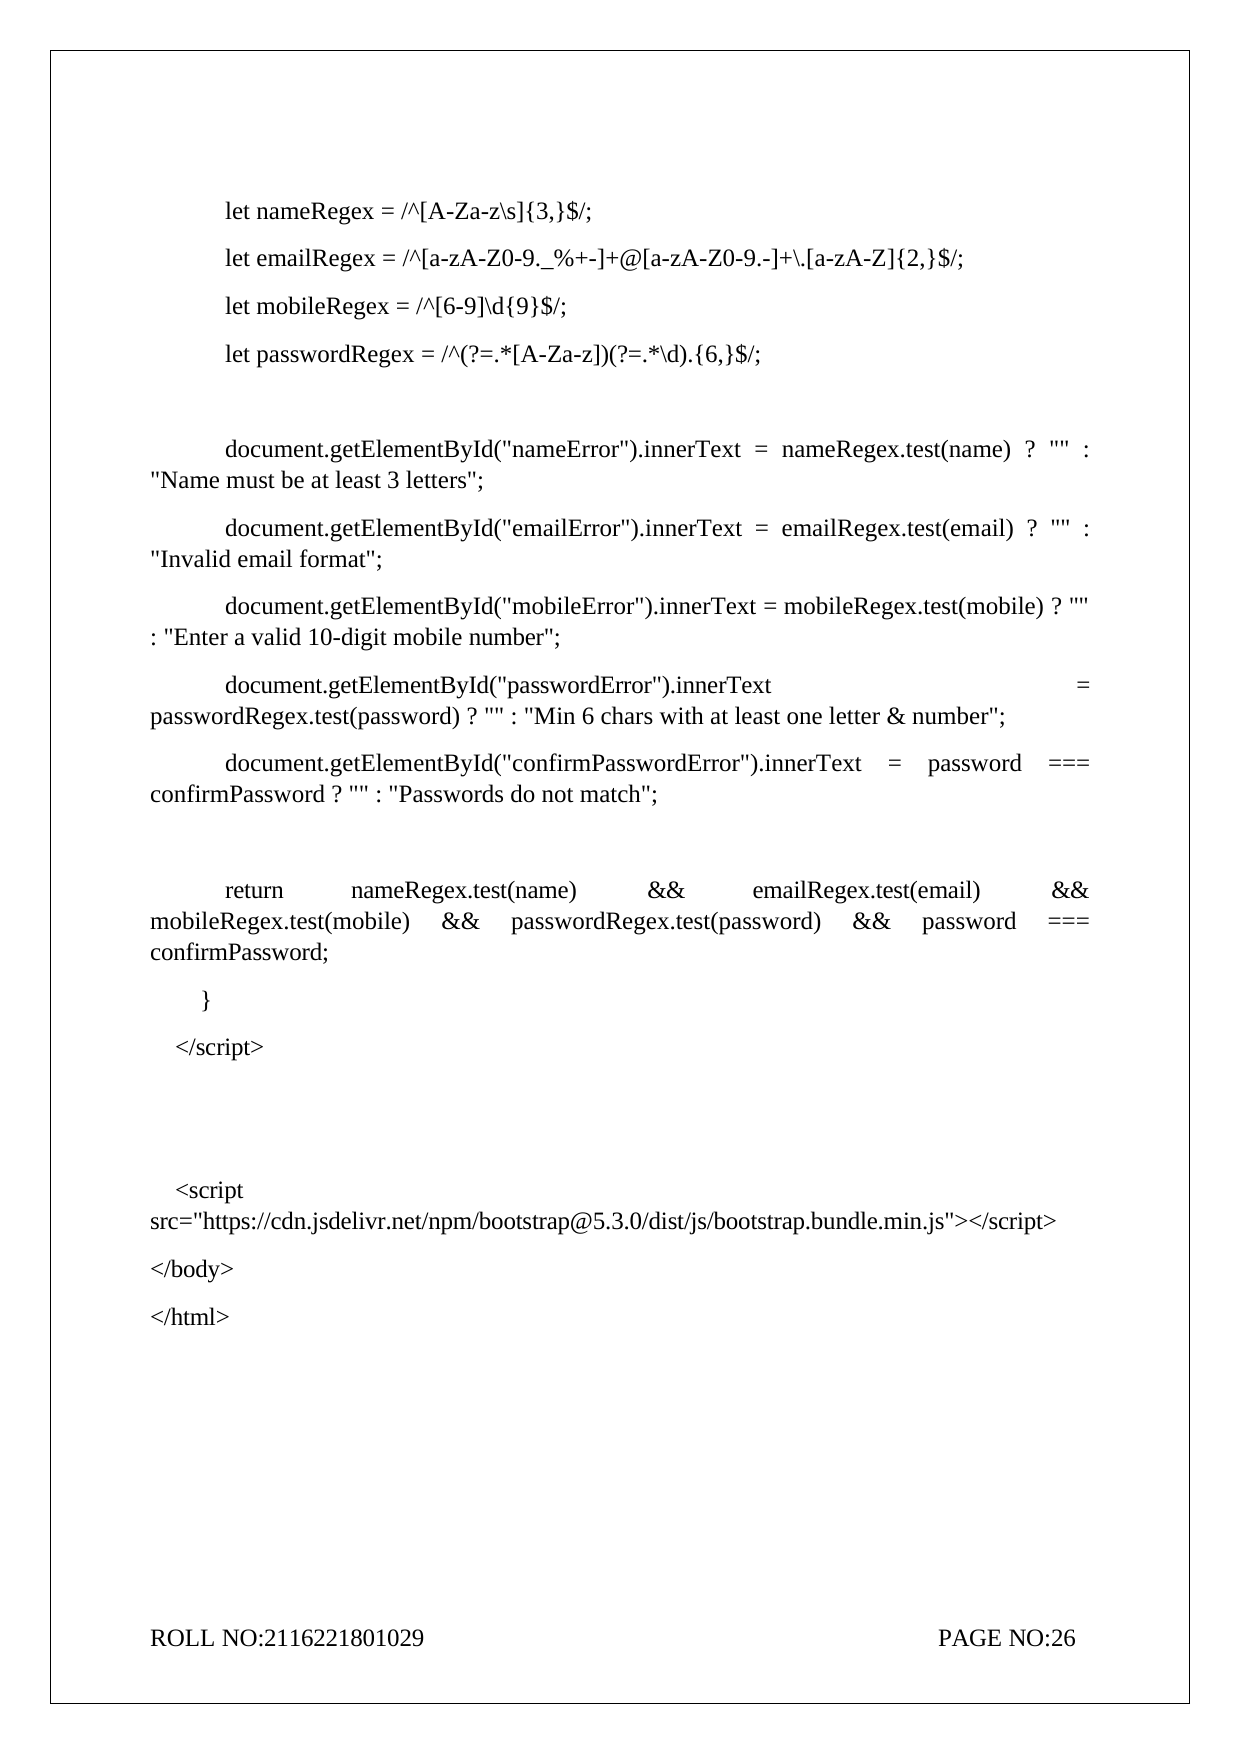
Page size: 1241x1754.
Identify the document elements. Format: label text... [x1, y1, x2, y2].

text </body> [150, 1254, 1122, 1283]
text </script> [175, 1032, 1122, 1061]
text </html> [150, 1302, 1122, 1331]
text document.getElementById("confirmPasswordError").innerText = password === confirmPassword ? "" : "Passwords do not match"; [150, 748, 1091, 808]
text document.getElementById("emailError").innerText = emailRegex.test(email) ? "" : "Invalid email format"; [150, 513, 1091, 572]
text : "Enter a valid 10-digit mobile number"; [150, 622, 1122, 651]
text let passwordRegex = /^(?=.*[A-Za-z])(?=.*\d).{6,}$/; [225, 339, 1122, 367]
text } [200, 985, 1122, 1013]
text return nameRegex.test(name) && emailRegex.test(email) && mobileRegex.test(mobile) && passwordRegex.test(password) && password === confirmPassword; [150, 875, 1090, 966]
text document.getElementById("mobileError").innerText = mobileRegex.test(mobile) ? "" [225, 591, 1122, 620]
text let emailRegex = /^[a-zA-Z0-9._%+-]+@[a-zA-Z0-9.-]+\.[a-zA-Z]{2,}$/; let mobileRegex = /^[6-9]\d{9}$/; [225, 243, 978, 320]
text document.getElementById("passwordError").innerText = passwordRegex.test(password) ? "" : "Min 6 chars with at least one letter & number"; [150, 670, 1091, 729]
text let nameRegex = /^[A-Za-z\s]{3,}$/; [225, 196, 1122, 224]
text <script src="https://cdn.jsdelivr.net/npm/bootstrap@5.3.0/dist/js/bootstrap.bundle.min.js"></script> [150, 1175, 1090, 1235]
text document.getElementById("nameError").innerText = nameRegex.test(name) ? "" : "Name must be at least 3 letters"; [150, 434, 1090, 494]
